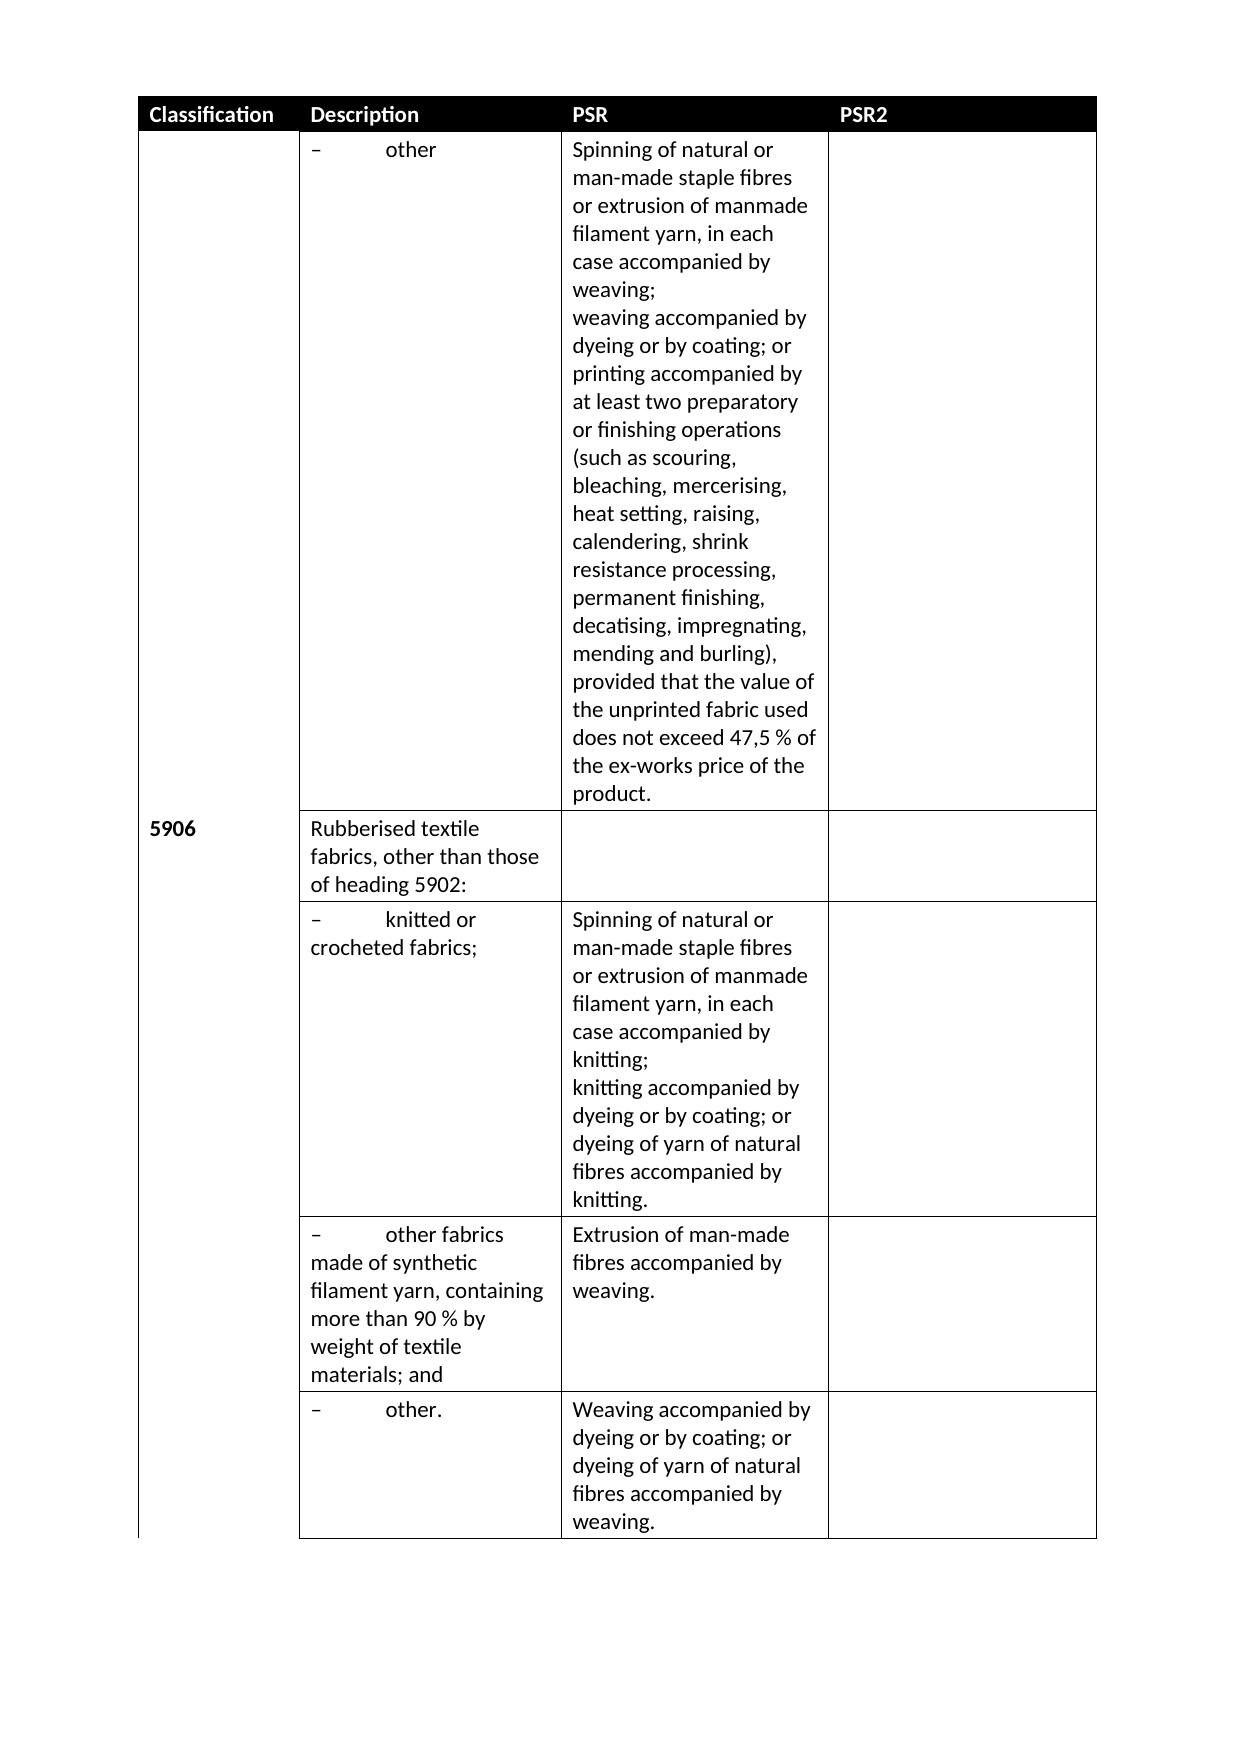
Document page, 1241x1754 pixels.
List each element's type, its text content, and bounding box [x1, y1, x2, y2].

table_cell [829, 902, 1096, 1216]
table_header PSR [562, 97, 828, 131]
table_cell – other. [300, 1392, 561, 1538]
table_cell Spinning of natural or man-made staple fibres or extrusion of manmade filament yarn, in each case accompanied by weaving; weaving accompanied by dyeing or by coating; or printing accompanied by at least two preparatory or finishing operations (such as scouring, bleaching, mercerising, heat setting, raising, calendering, shrink resistance processing, permanent finishing, decatising, impregnating, mending and burling), provided that the value of the unprinted fabric used does not exceed 47,5 % of the ex-works price of the product. [562, 132, 828, 810]
table_cell Weaving accompanied by dyeing or by coating; or dyeing of yarn of natural fibres accompanied by weaving. [562, 1392, 828, 1538]
table_cell [829, 1217, 1096, 1391]
table_cell 5906 [139, 810, 299, 1538]
table_cell [829, 132, 1096, 810]
table_cell – other fabrics made of synthetic filament yarn, containing more than 90 % by weight of textile materials; and [300, 1217, 561, 1391]
table_cell – other [300, 132, 561, 810]
table_header Classification [139, 97, 299, 131]
table_cell [829, 1392, 1096, 1538]
table_cell [562, 811, 828, 901]
table_cell – knitted or crocheted fabrics; [300, 902, 561, 1216]
table_header PSR2 [829, 97, 1096, 131]
table_cell [829, 811, 1096, 901]
table_cell Rubberised textile fabrics, other than those of heading 5902: [300, 811, 561, 901]
table_cell Spinning of natural or man-made staple fibres or extrusion of manmade filament yarn, in each case accompanied by knitting; knitting accompanied by dyeing or by coating; or dyeing of yarn of natural fibres accompanied by knitting. [562, 902, 828, 1216]
table_header Description [300, 97, 561, 131]
table_cell Extrusion of man-made fibres accompanied by weaving. [562, 1217, 828, 1391]
